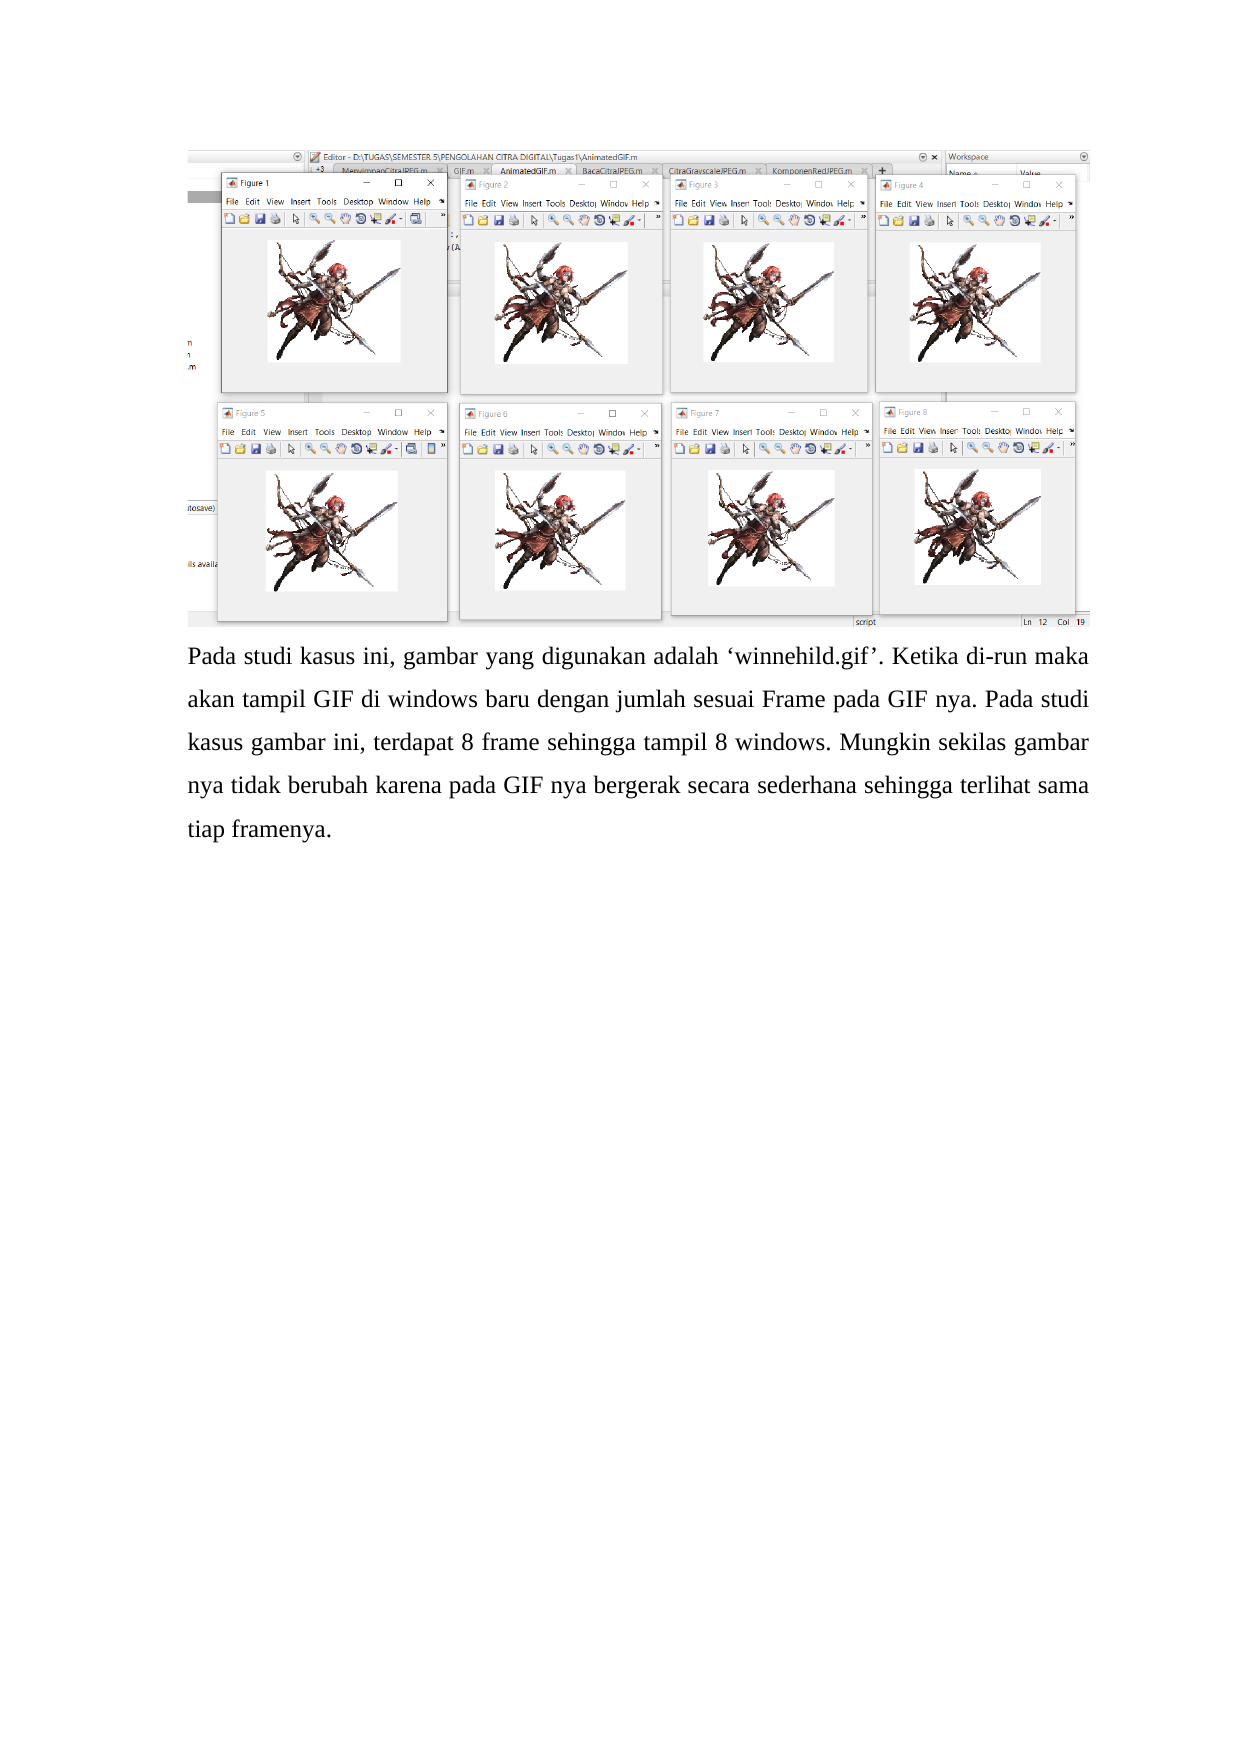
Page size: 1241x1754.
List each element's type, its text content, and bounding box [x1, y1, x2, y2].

list Pada studi kasus ini, gambar yang digunakan adalah ‘winnehild.gif’. Ketika di-run maka akan tampil GIF di windows baru dengan jumlah sesuai Frame pada GIF nya. Pada studi kasus gambar ini, terdapat 8 frame sehingga tampil 8 windows. Mungkin sekilas gambar nya tidak berubah karena pada GIF nya bergerak secara sederhana sehingga terlihat sama tiap framenya. [187, 641, 1090, 842]
picture [187, 150, 1090, 627]
